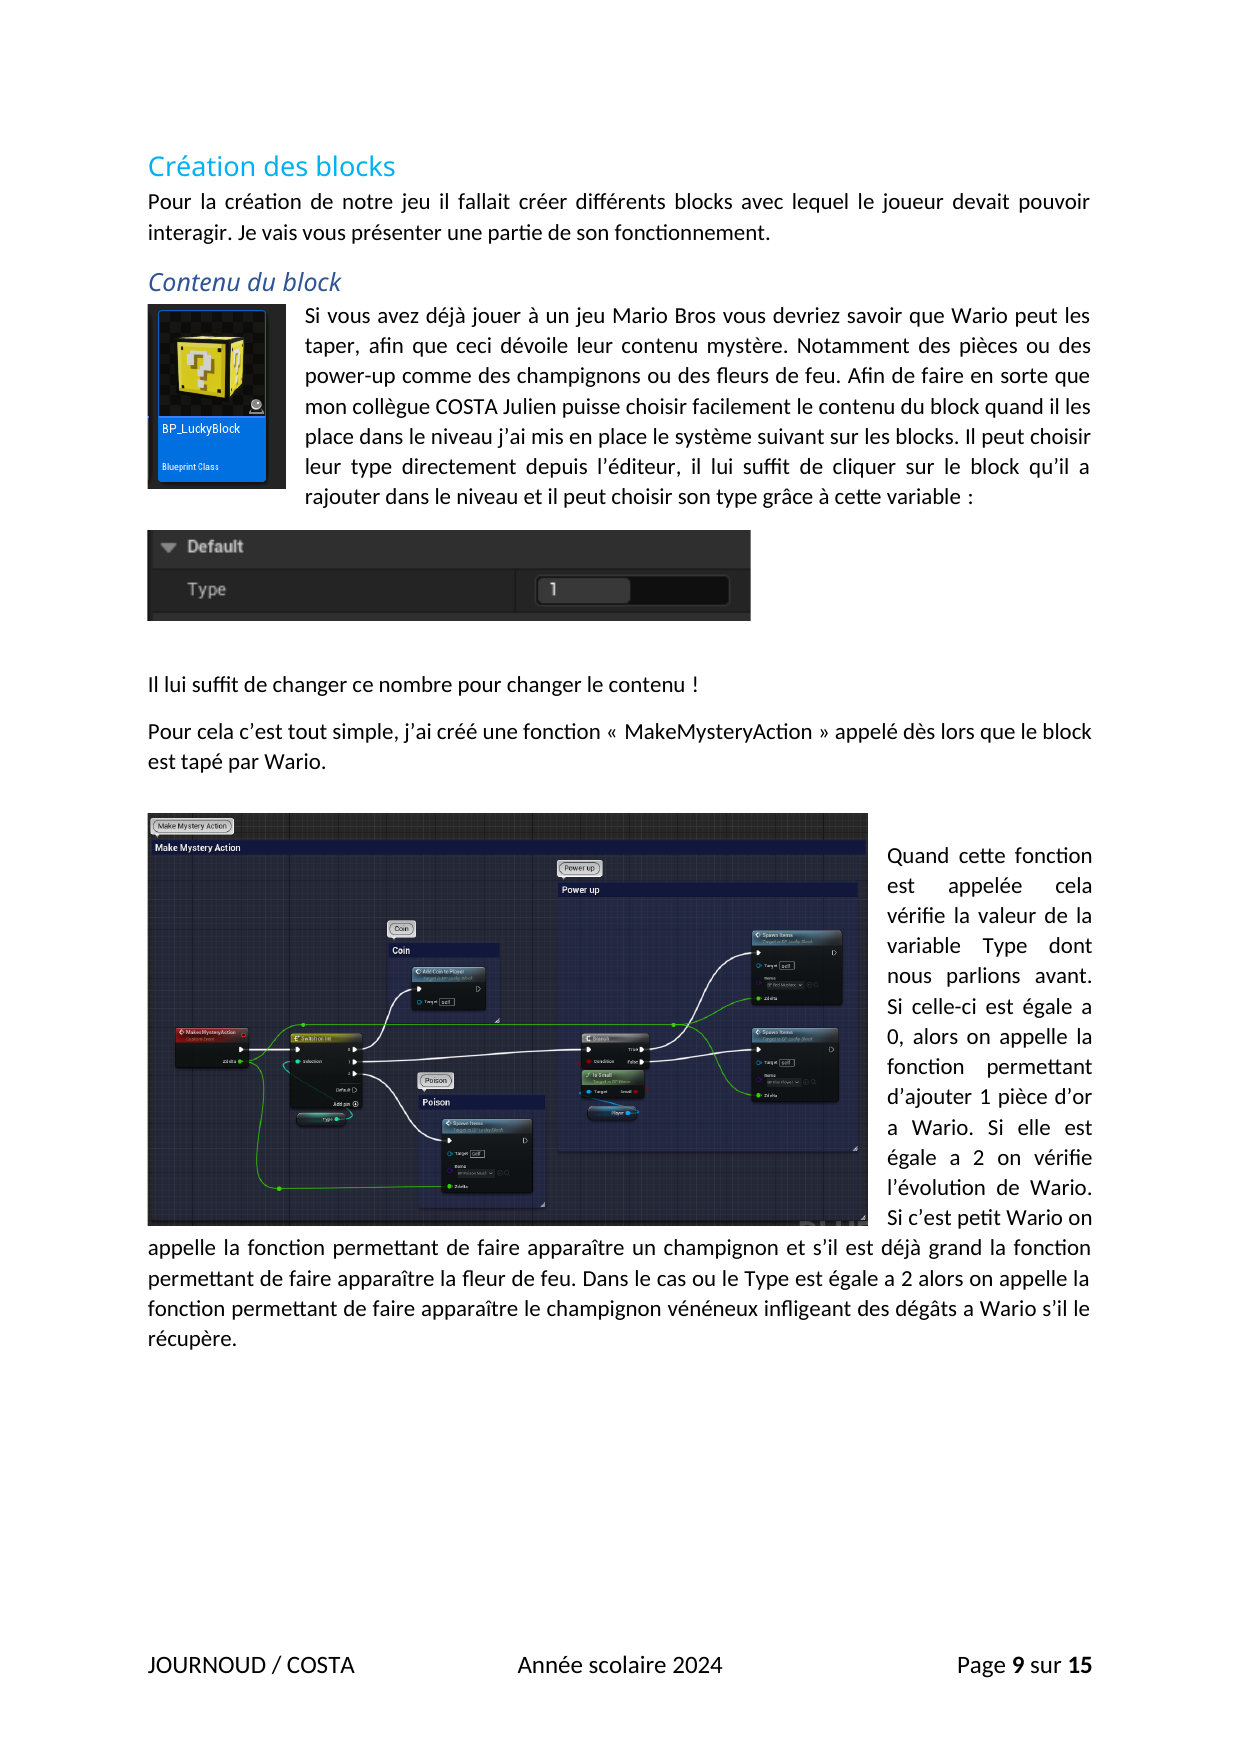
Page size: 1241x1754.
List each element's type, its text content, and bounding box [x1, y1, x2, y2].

text Il lui suffit de changer ce nombre pour changer le contenu ! [148, 670, 1093, 698]
picture [147, 813, 868, 1226]
subtitle Contenu du block [148, 264, 1093, 298]
picture [147, 530, 751, 621]
text Pour cela c’est tout simple, j’ai créé une fonction « MakeMysteryAction » appelé dès lors que le block est tapé par Wario. [148, 717, 1093, 775]
subtitle Création des blocks [148, 148, 1093, 184]
text Si vous avez déjà jouer à un jeu Mario Bros vous devriez savoir que Wario peut les taper, afin que ceci dévoile leur contenu mystère. Notamment des pièces ou des power-up comme des champignons ou des fleurs de feu. Afin de faire en sorte que mon collègue COSTA Julien puisse choisir facilement le contenu du block quand il les place dans le niveau j’ai mis en place le système suivant sur les blocks. Il peut choisir leur type directement depuis l’éditeur, il lui suffit de cliquer sur le block qu’il a rajouter dans le niveau et il peut choisir son type grâce à cette variable : [148, 301, 1093, 511]
picture [147, 304, 286, 489]
text Pour la création de notre jeu il fallait créer différents blocks avec lequel le joueur devait pouvoir interagir. Je vais vous présenter une partie de son fonctionnement. [148, 187, 1093, 246]
